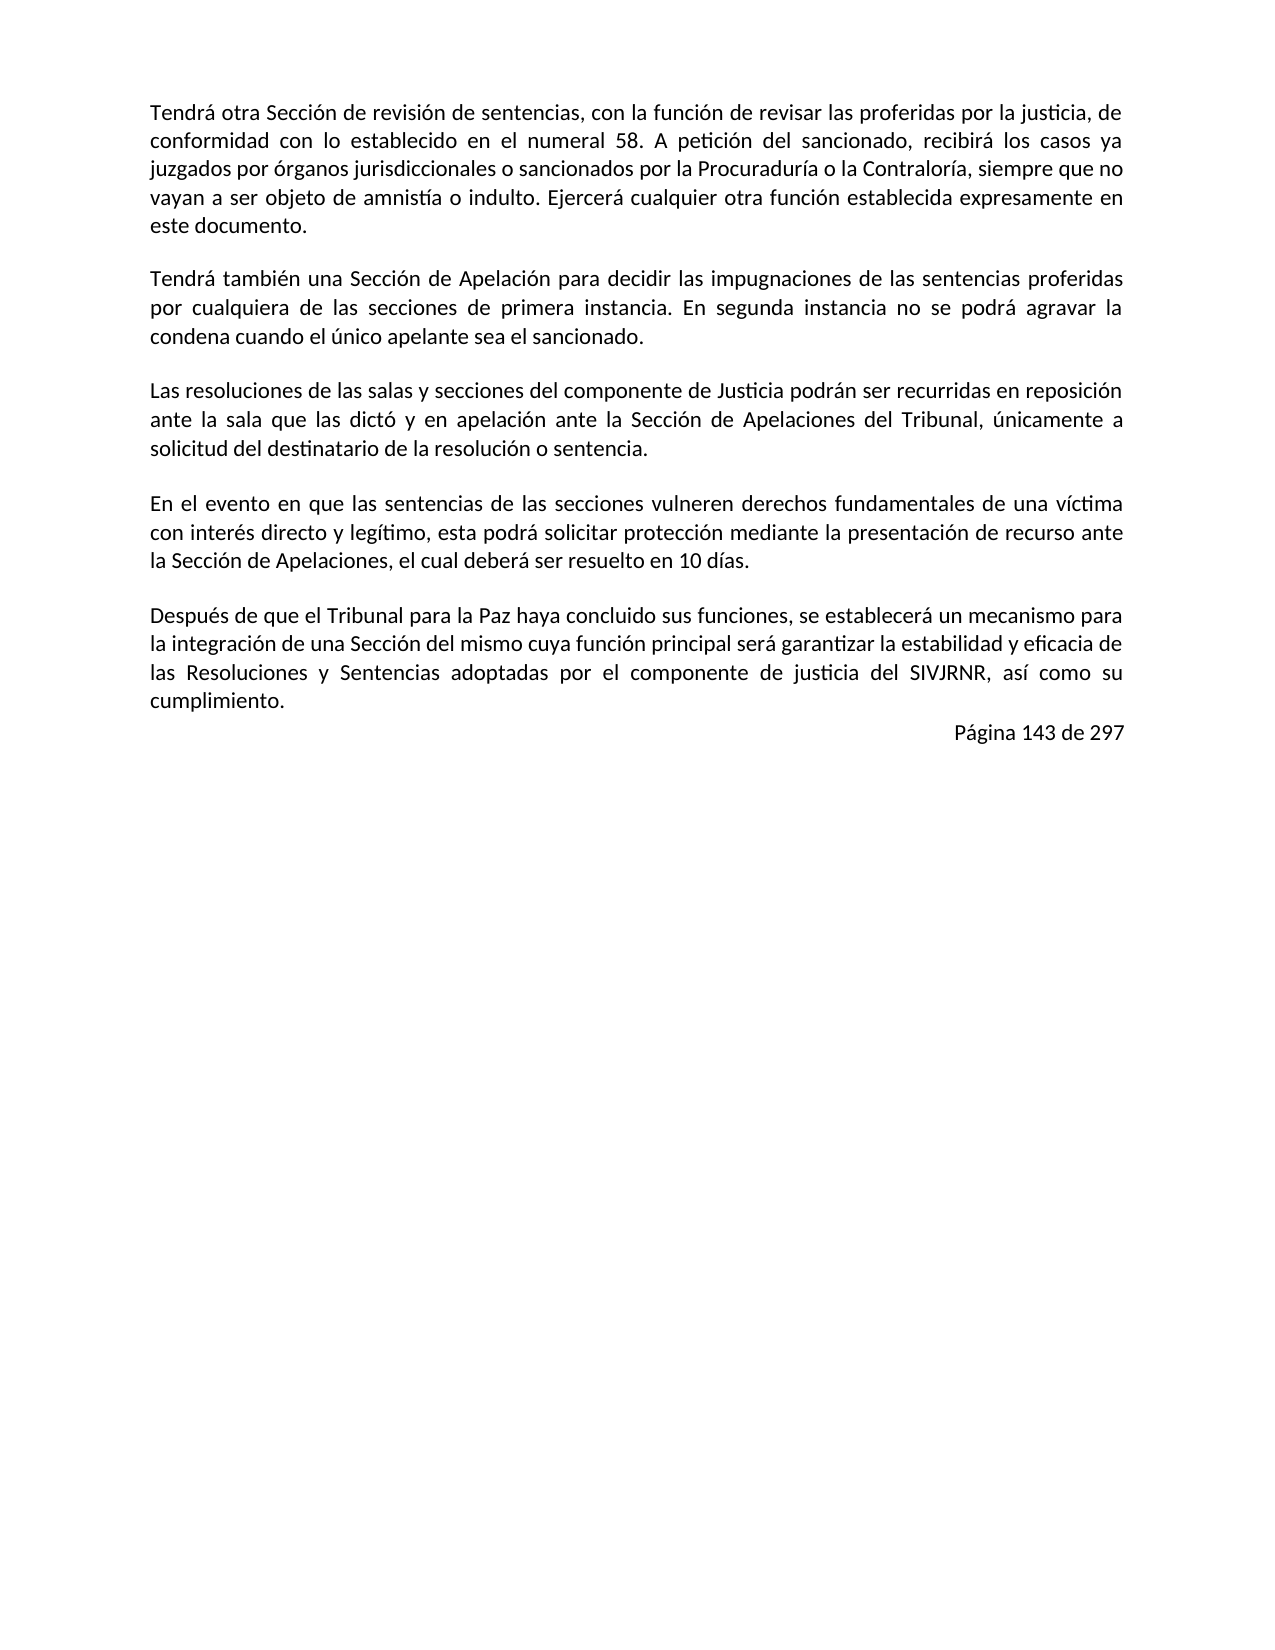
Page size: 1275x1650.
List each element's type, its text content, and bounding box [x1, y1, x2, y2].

text Página 143 de 297 [954, 718, 1125, 746]
text En el evento en que las sentencias de las secciones vulneren derechos fundamentales de una víctima con interés directo y legítimo, esta podrá solicitar protección mediante la presentación de recurso ante la Sección de Apelaciones, el cual deberá ser resuelto en 10 días. [150, 489, 1125, 574]
text Después de que el Tribunal para la Paz haya concluido sus funciones, se establecerá un mecanismo para la integración de una Sección del mismo cuya función principal será garantizar la estabilidad y eficacia de las Resoluciones y Sentencias adoptadas por el componente de justicia del SIVJRNR, así como su cumplimiento. [150, 601, 1125, 714]
text Tendrá otra Sección de revisión de sentencias, con la función de revisar las proferidas por la justicia, de conformidad con lo establecido en el numeral 58. A petición del sancionado, recibirá los casos ya juzgados por órganos jurisdiccionales o sancionados por la Procuraduría o la Contraloría, siempre que no vayan a ser objeto de amnistía o indulto. Ejercerá cualquier otra función establecida expresamente en este documento. [150, 98, 1125, 239]
text Las resoluciones de las salas y secciones del componente de Justicia podrán ser recurridas en reposición ante la sala que las dictó y en apelación ante la Sección de Apelaciones del Tribunal, únicamente a solicitud del destinatario de la resolución o sentencia. [150, 377, 1125, 462]
text Tendrá también una Sección de Apelación para decidir las impugnaciones de las sentencias proferidas por cualquiera de las secciones de primera instancia. En segunda instancia no se podrá agravar la condena cuando el único apelante sea el sancionado. [150, 264, 1125, 350]
